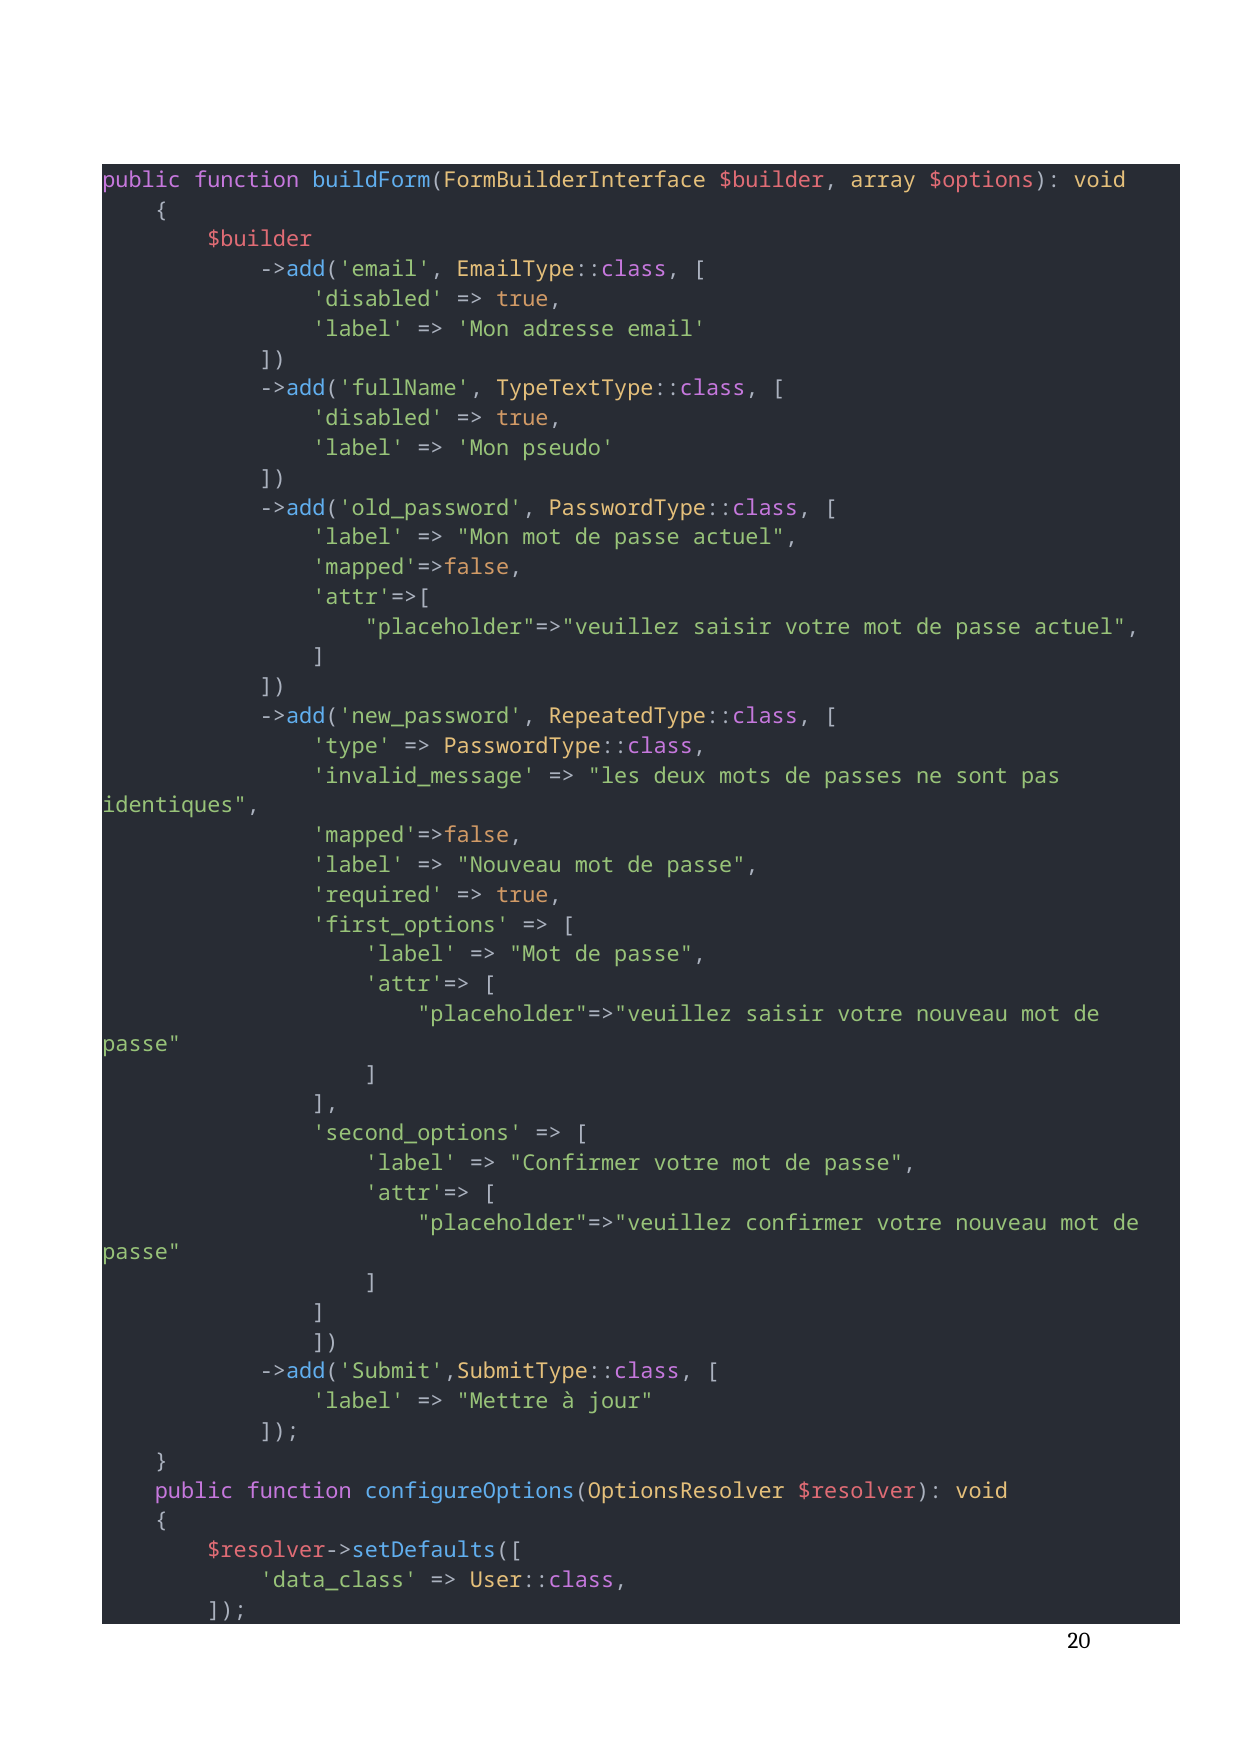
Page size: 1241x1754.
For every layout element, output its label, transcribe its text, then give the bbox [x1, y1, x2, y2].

text ]); [102, 1594, 1180, 1624]
text ] [102, 1266, 1180, 1296]
text 'label' => "Mon mot de passe actuel", [102, 521, 1180, 551]
text 'label' => 'Mon pseudo' [102, 432, 1180, 462]
text 'label' => "Mettre à jour" [102, 1385, 1180, 1415]
text $builder [102, 223, 1180, 253]
text "placeholder"=>"veuillez saisir votre nouveau mot de passe" [102, 998, 1180, 1058]
text 'disabled' => true, [102, 402, 1180, 432]
text ->add('new_password', RepeatedType::class, [ [102, 700, 1180, 730]
text 'disabled' => true, [102, 283, 1180, 313]
text ]) [102, 670, 1180, 700]
text { [102, 194, 1180, 223]
text ]) [102, 1326, 1180, 1356]
text 'data_class' => User::class, [102, 1564, 1180, 1594]
text ->add('fullName', TypeTextType::class, [ [102, 372, 1180, 402]
text 'attr'=> [ [102, 1177, 1180, 1207]
text } [102, 1445, 1180, 1475]
text 'label' => "Confirmer votre mot de passe", [102, 1147, 1180, 1177]
text ] [102, 1058, 1180, 1087]
text ] [102, 1296, 1180, 1326]
text 'invalid_message' => "les deux mots de passes ne sont pas identiques", [102, 760, 1180, 819]
text 'attr'=> [ [102, 968, 1180, 998]
text 'attr'=>[ [102, 581, 1180, 611]
text ]) [102, 462, 1180, 492]
text 'type' => PasswordType::class, [102, 730, 1180, 760]
text ->add('email', EmailType::class, [ [102, 253, 1180, 283]
text 'required' => true, [102, 879, 1180, 909]
text 'label' => 'Mon adresse email' [102, 313, 1180, 343]
text 'second_options' => [ [102, 1117, 1180, 1147]
text "placeholder"=>"veuillez confirmer votre nouveau mot de passe" [102, 1207, 1180, 1266]
text public function buildForm(FormBuilderInterface $builder, array $options): void [102, 164, 1180, 194]
text $resolver->setDefaults([ [102, 1534, 1180, 1564]
text ->add('old_password', PasswordType::class, [ [102, 492, 1180, 521]
text 'first_options' => [ [102, 909, 1180, 938]
text 'label' => "Nouveau mot de passe", [102, 849, 1180, 879]
text 'mapped'=>false, [102, 819, 1180, 849]
text ]) [102, 343, 1180, 372]
text "placeholder"=>"veuillez saisir votre mot de passe actuel", [102, 611, 1180, 641]
text 'label' => "Mot de passe", [102, 938, 1180, 968]
text ]); [102, 1415, 1180, 1445]
text ->add('Submit',SubmitType::class, [ [102, 1356, 1180, 1385]
text { [102, 1504, 1180, 1534]
text ], [102, 1087, 1180, 1117]
text public function configureOptions(OptionsResolver $resolver): void [102, 1475, 1180, 1504]
text 'mapped'=>false, [102, 551, 1180, 581]
text ] [102, 641, 1180, 670]
